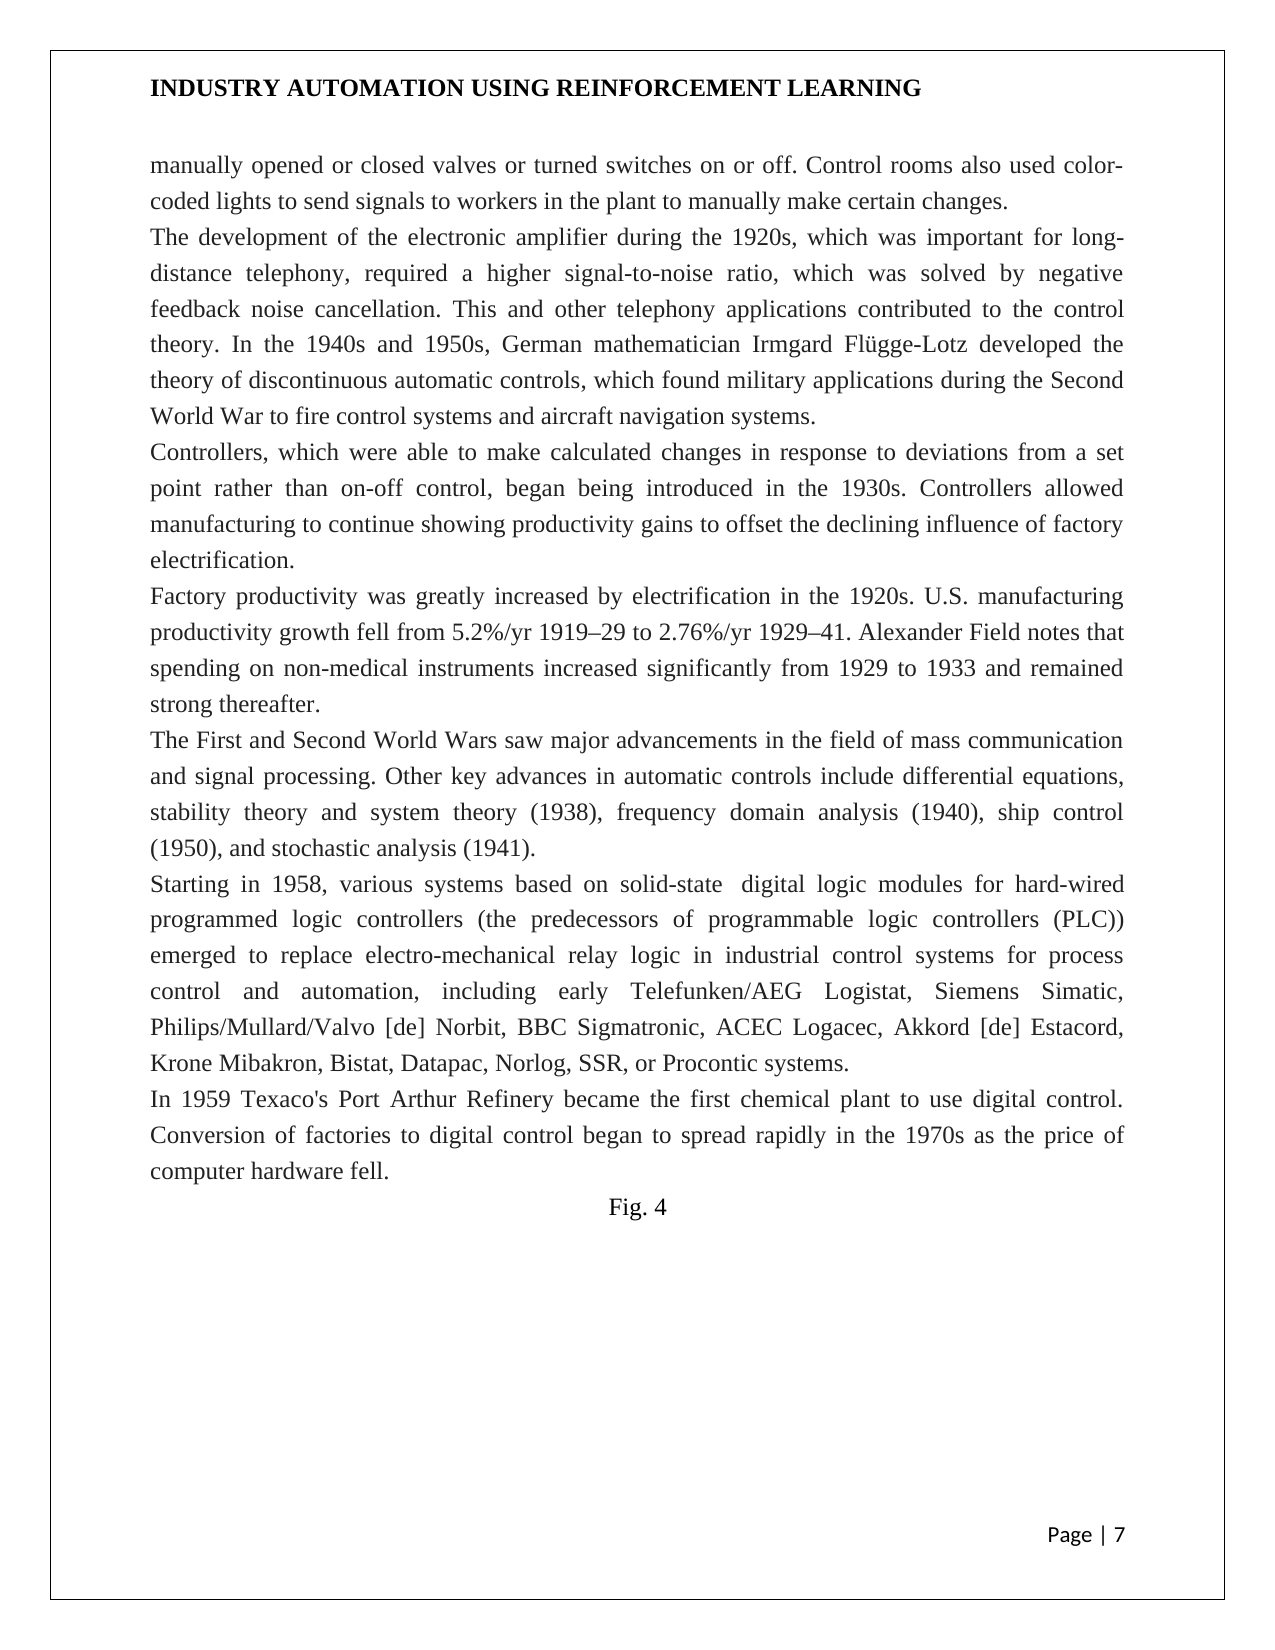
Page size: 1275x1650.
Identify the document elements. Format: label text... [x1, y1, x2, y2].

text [150, 150, 1125, 214]
text Starting in 1958, various systems based on solid-state digital logic modules for hard-wired programmed logic controllers (the predecessors of programmable logic controllers (PLC)) emerged to replace electro-mechanical relay logic in industrial control systems for process control and automation, including early Telefunken/AEG Logistat, Siemens Simatic, Philips/Mullard/Valvo [de] Norbit, BBC Sigmatronic, ACEC Logacec, Akkord [de] Estacord, Krone Mibakron, Bistat, Datapac, Norlog, SSR, or Procontic systems. [150, 869, 1125, 1077]
text The First and Second World Wars saw major advancements in the field of mass communication and signal processing. Other key advances in automatic controls include differential equations, stability theory and system theory (1938), frequency domain analysis (1940), ship control (1950), and stochastic analysis (1941). [150, 725, 1125, 861]
text Controllers, which were able to make calculated changes in response to deviations from a set point rather than on-off control, began being introduced in the 1930s. Controllers allowed manufacturing to continue showing productivity gains to offset the declining influence of factory electrification. [150, 437, 1125, 574]
text Factory productivity was greatly increased by electrification in the 1920s. U.S. manufacturing productivity growth fell from 5.2%/yr 1919–29 to 2.76%/yr 1929–41. Alexander Field notes that spending on non-medical instruments increased significantly from 1929 to 1933 and remained strong thereafter. [150, 581, 1125, 718]
text Fig. 4 [150, 1192, 1125, 1221]
text The development of the electronic amplifier during the 1920s, which was important for long-distance telephony, required a higher signal-to-noise ratio, which was solved by negative feedback noise cancellation. This and other telephony applications contributed to the control theory. In the 1940s and 1950s, German mathematician Irmgard Flügge-Lotz developed the theory of discontinuous automatic controls, which found military applications during the Second World War to fire control systems and aircraft navigation systems. [150, 222, 1125, 430]
text In 1959 Texaco's Port Arthur Refinery became the first chemical plant to use digital control. Conversion of factories to digital control began to spread rapidly in the 1970s as the price of computer hardware fell. [150, 1084, 1125, 1185]
